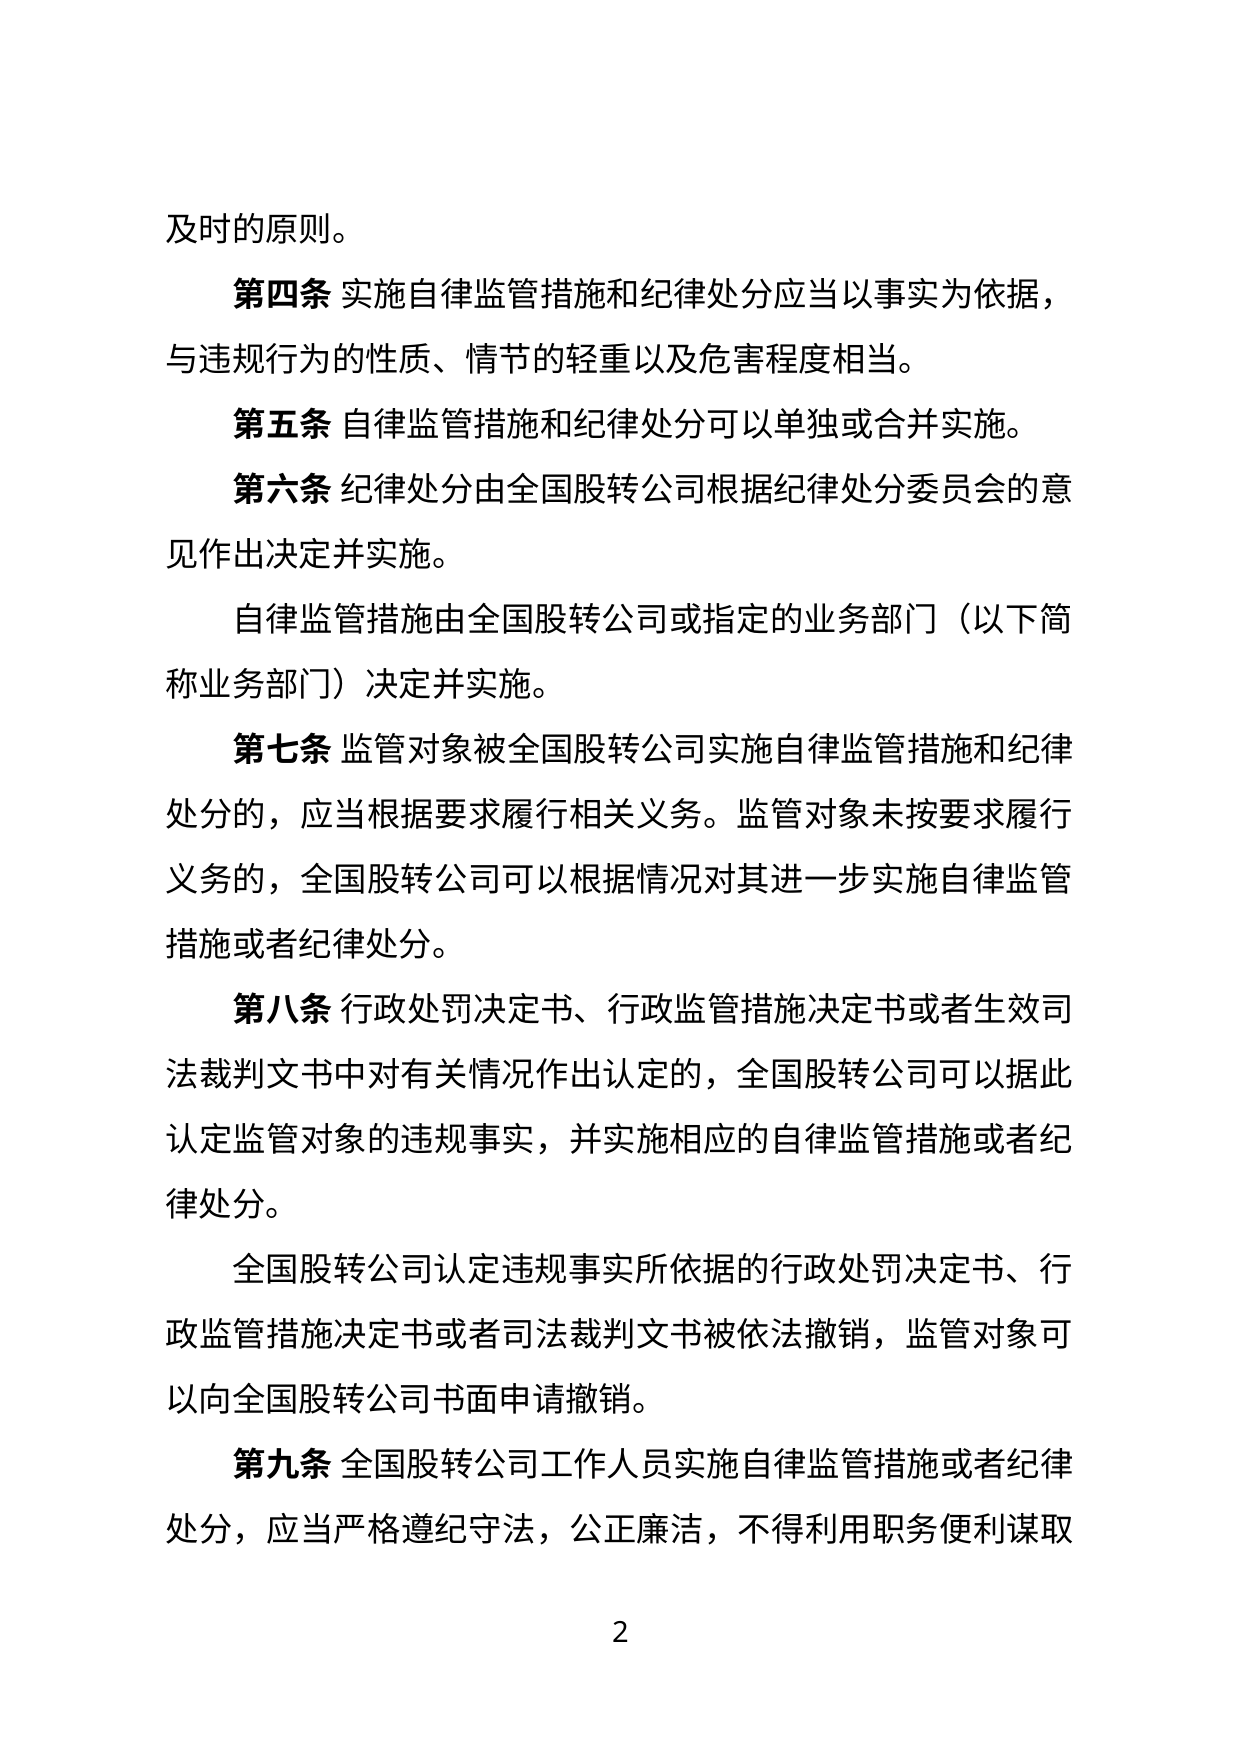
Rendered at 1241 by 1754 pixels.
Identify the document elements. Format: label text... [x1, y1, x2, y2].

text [165, 194, 1075, 259]
text 自律监管措施由全国股转公司或指定的业务部门（以下简称业务部门）决定并实施。 [165, 584, 1075, 714]
text 第八条 行政处罚决定书、行政监管措施决定书或者生效司法裁判文书中对有关情况作出认定的，全国股转公司可以据此认定监管对象的违规事实，并实施相应的自律监管措施或者纪律处分。 [165, 974, 1075, 1234]
text 第四条 实施自律监管措施和纪律处分应当以事实为依据，与违规行为的性质、情节的轻重以及危害程度相当。 [165, 259, 1075, 389]
text 第六条 纪律处分由全国股转公司根据纪律处分委员会的意见作出决定并实施。 [165, 454, 1075, 584]
text 第七条 监管对象被全国股转公司实施自律监管措施和纪律处分的，应当根据要求履行相关义务。监管对象未按要求履行义务的，全国股转公司可以根据情况对其进一步实施自律监管措施或者纪律处分。 [165, 714, 1075, 974]
text 全国股转公司认定违规事实所依据的行政处罚决定书、行政监管措施决定书或者司法裁判文书被依法撤销，监管对象可以向全国股转公司书面申请撤销。 [165, 1234, 1075, 1429]
text 第五条 自律监管措施和纪律处分可以单独或合并实施。 [165, 389, 1075, 454]
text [165, 1429, 1075, 1559]
